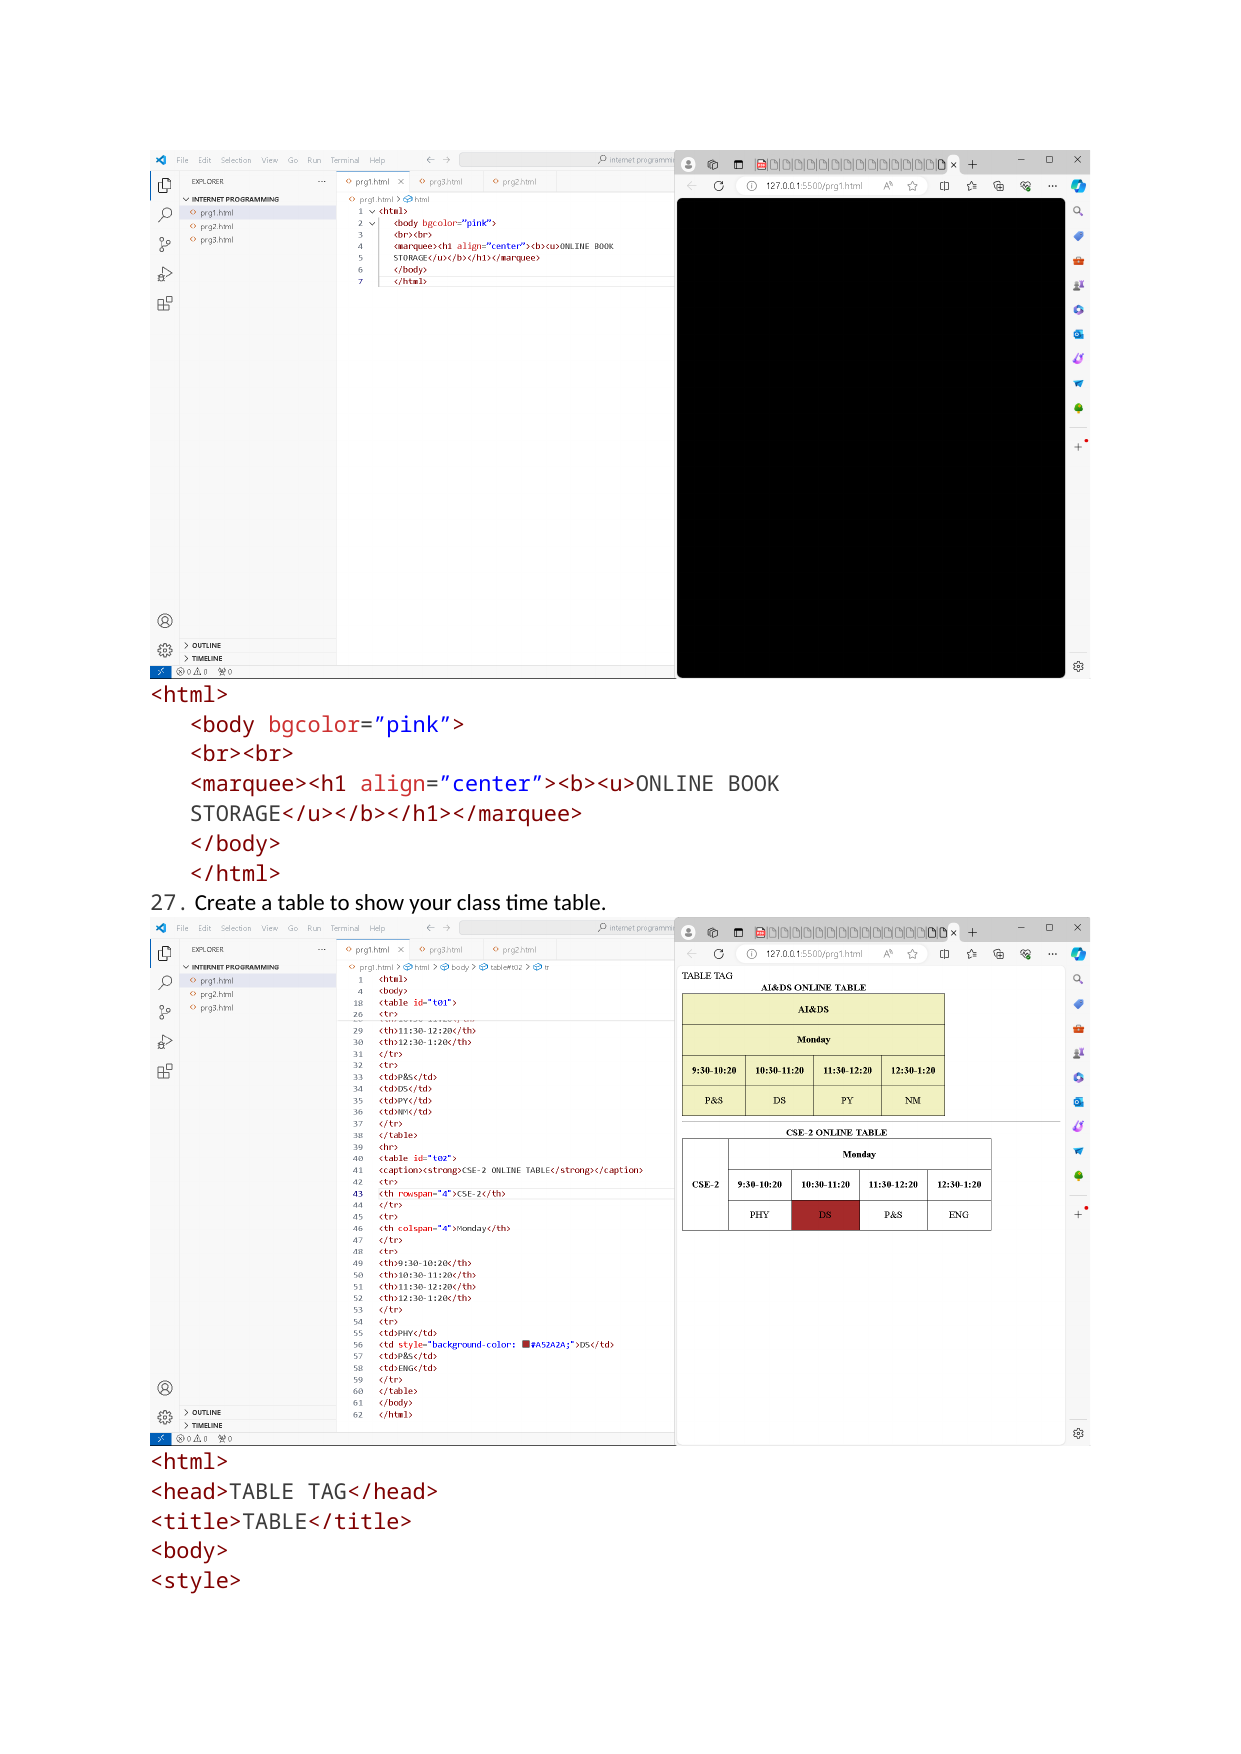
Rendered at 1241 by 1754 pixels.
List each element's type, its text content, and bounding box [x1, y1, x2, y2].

text <body> [150, 1535, 1090, 1565]
picture [150, 150, 1091, 679]
text <head>TABLE TAG</head> [150, 1476, 1090, 1506]
text <html> [150, 679, 1090, 709]
text <html> [150, 1446, 1090, 1476]
picture [150, 917, 1091, 1446]
text <title>TABLE</title> [150, 1506, 1090, 1535]
text <style> [150, 1565, 1090, 1595]
text 27. Create a table to show your class time table. [150, 887, 1090, 917]
text STORAGE</u></b></h1></marquee> [150, 798, 1090, 828]
text </body> [150, 828, 1090, 858]
text </html> [150, 858, 1090, 887]
text <marquee><h1 align=”center”><b><u>ONLINE BOOK [150, 768, 1090, 798]
text <body bgcolor=”pink”> [150, 709, 1090, 738]
text <br><br> [150, 738, 1090, 768]
